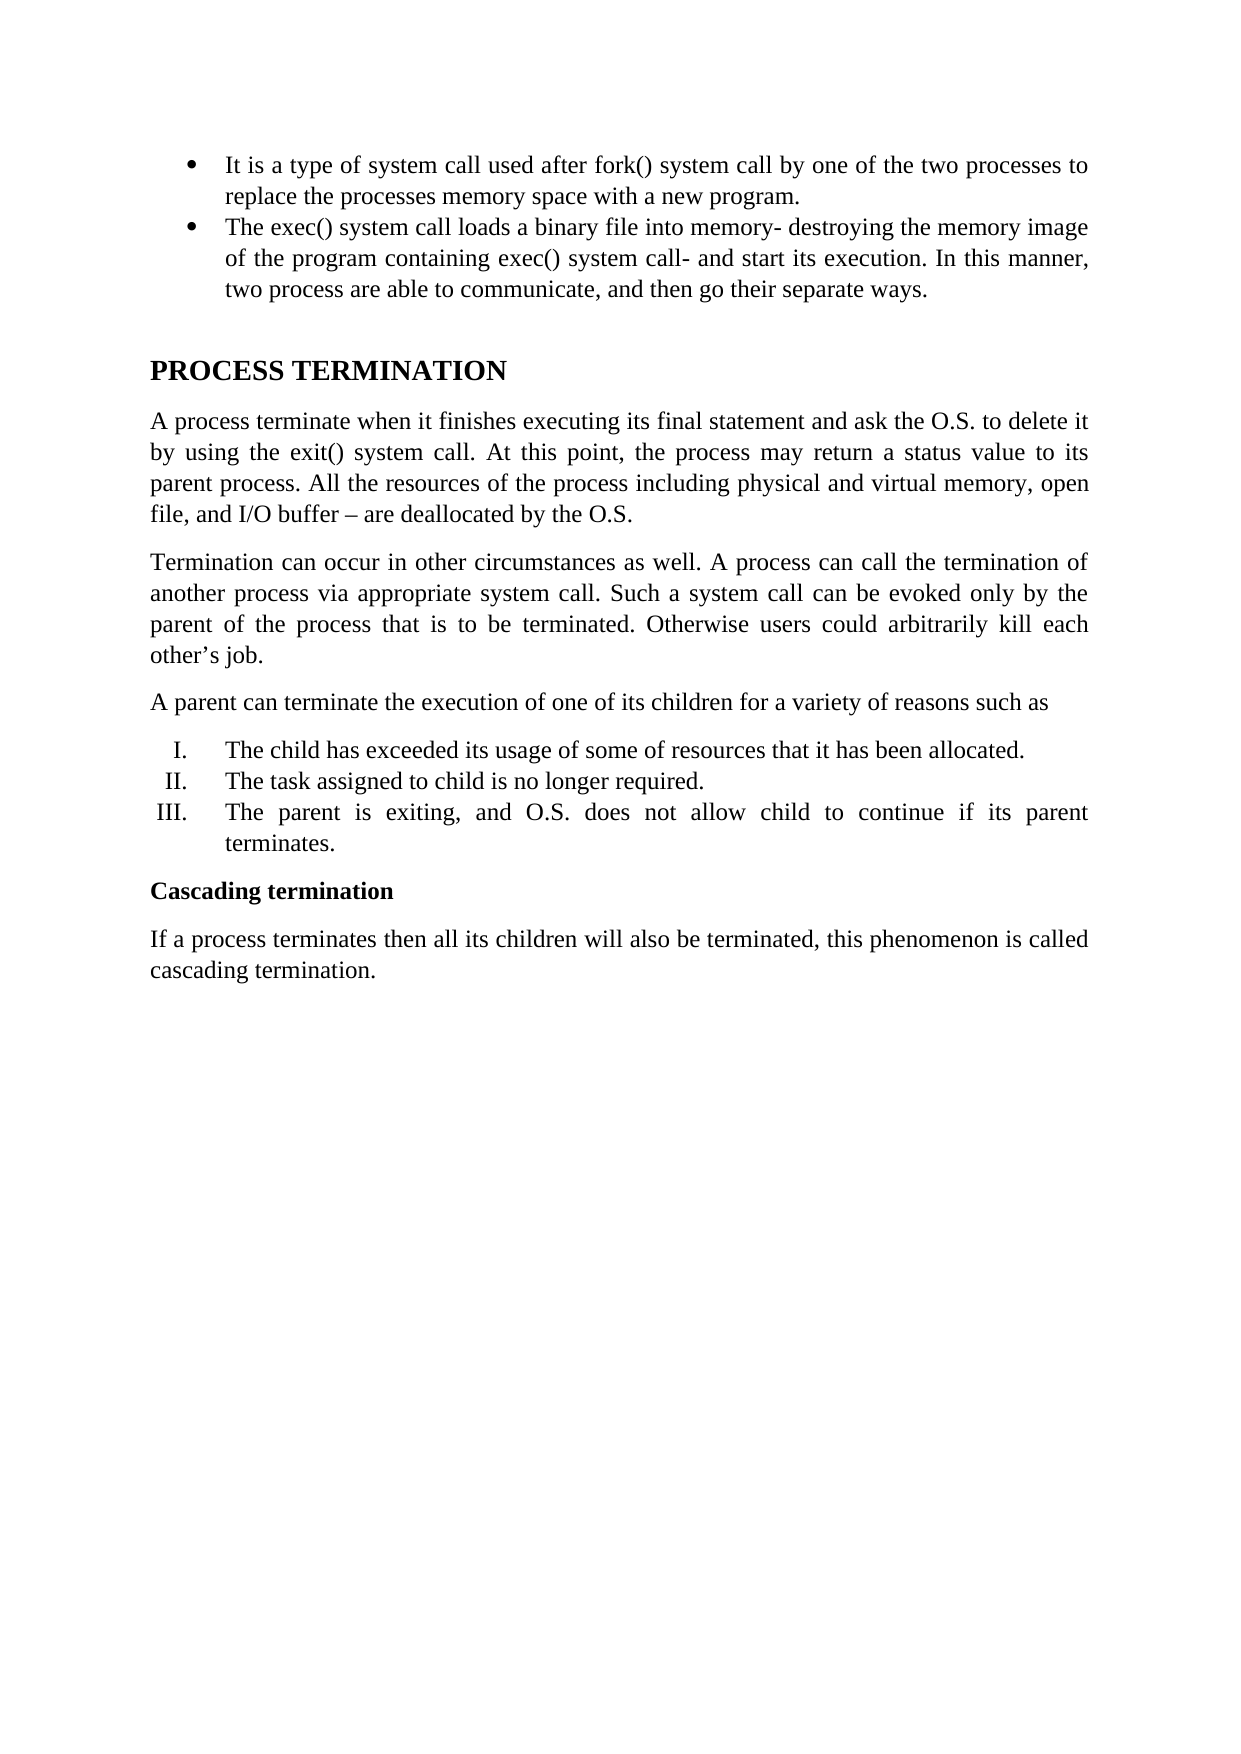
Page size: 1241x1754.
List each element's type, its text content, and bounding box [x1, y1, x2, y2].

text Termination can occur in other circumstances as well. A process can call the termination of another process via appropriate system call. Such a system call can be evoked only by the parent of the process that is to be terminated. Otherwise users could arbitrarily kill each other’s job. [150, 547, 1090, 668]
list The exec() system call loads a binary file into memory- destroying the memory image of the program containing exec() system call- and start its execution. In this manner, two process are able to communicate, and then go their separate ways. [187, 212, 1090, 303]
text If a process terminates then all its children will also be terminated, this phenomenon is called cascading termination. [150, 924, 1090, 983]
text A parent can terminate the execution of one of its children for a variety of reasons such as [150, 687, 1090, 716]
list It is a type of system call used after fork() system call by one of the two processes to replace the processes memory space with a new program. [187, 150, 1090, 210]
text Cascading termination [150, 876, 1090, 905]
text A process terminate when it finishes executing its final statement and ask the O.S. to delete it by using the exit() system call. At this point, the process may return a status value to its parent process. All the resources of the process including physical and virtual memory, open file, and I/O buffer – are deallocated by the O.S. [150, 406, 1090, 528]
text PROCESS TERMINATION [150, 353, 1090, 386]
list The child has exceeded its usage of some of resources that it has been allocated. [187, 735, 1090, 764]
list The task assigned to child is no longer required. [187, 766, 1090, 795]
list The parent is exiting, and O.S. does not allow child to continue if its parent terminates. [187, 797, 1090, 857]
